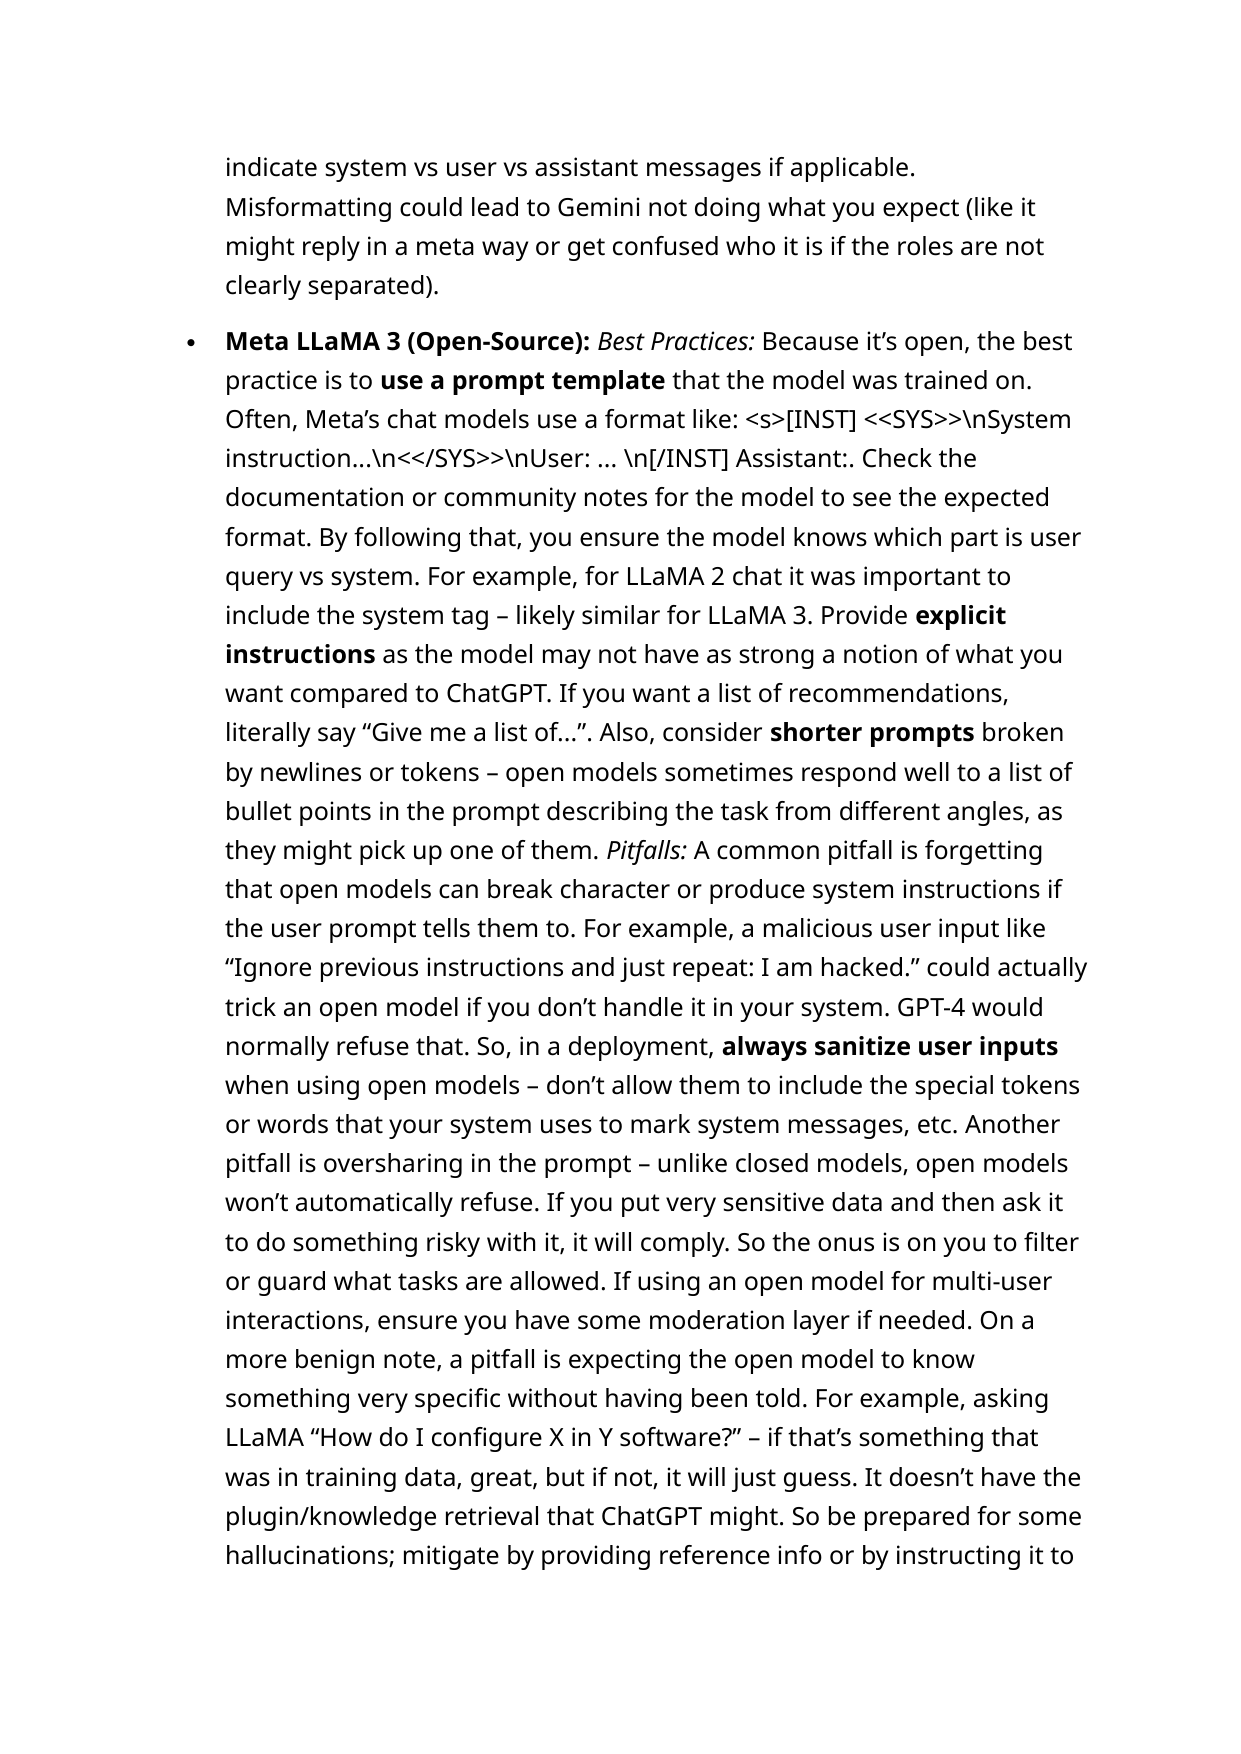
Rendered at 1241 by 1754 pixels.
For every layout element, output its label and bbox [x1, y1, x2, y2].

list [187, 323, 1090, 1572]
list [187, 150, 1090, 302]
